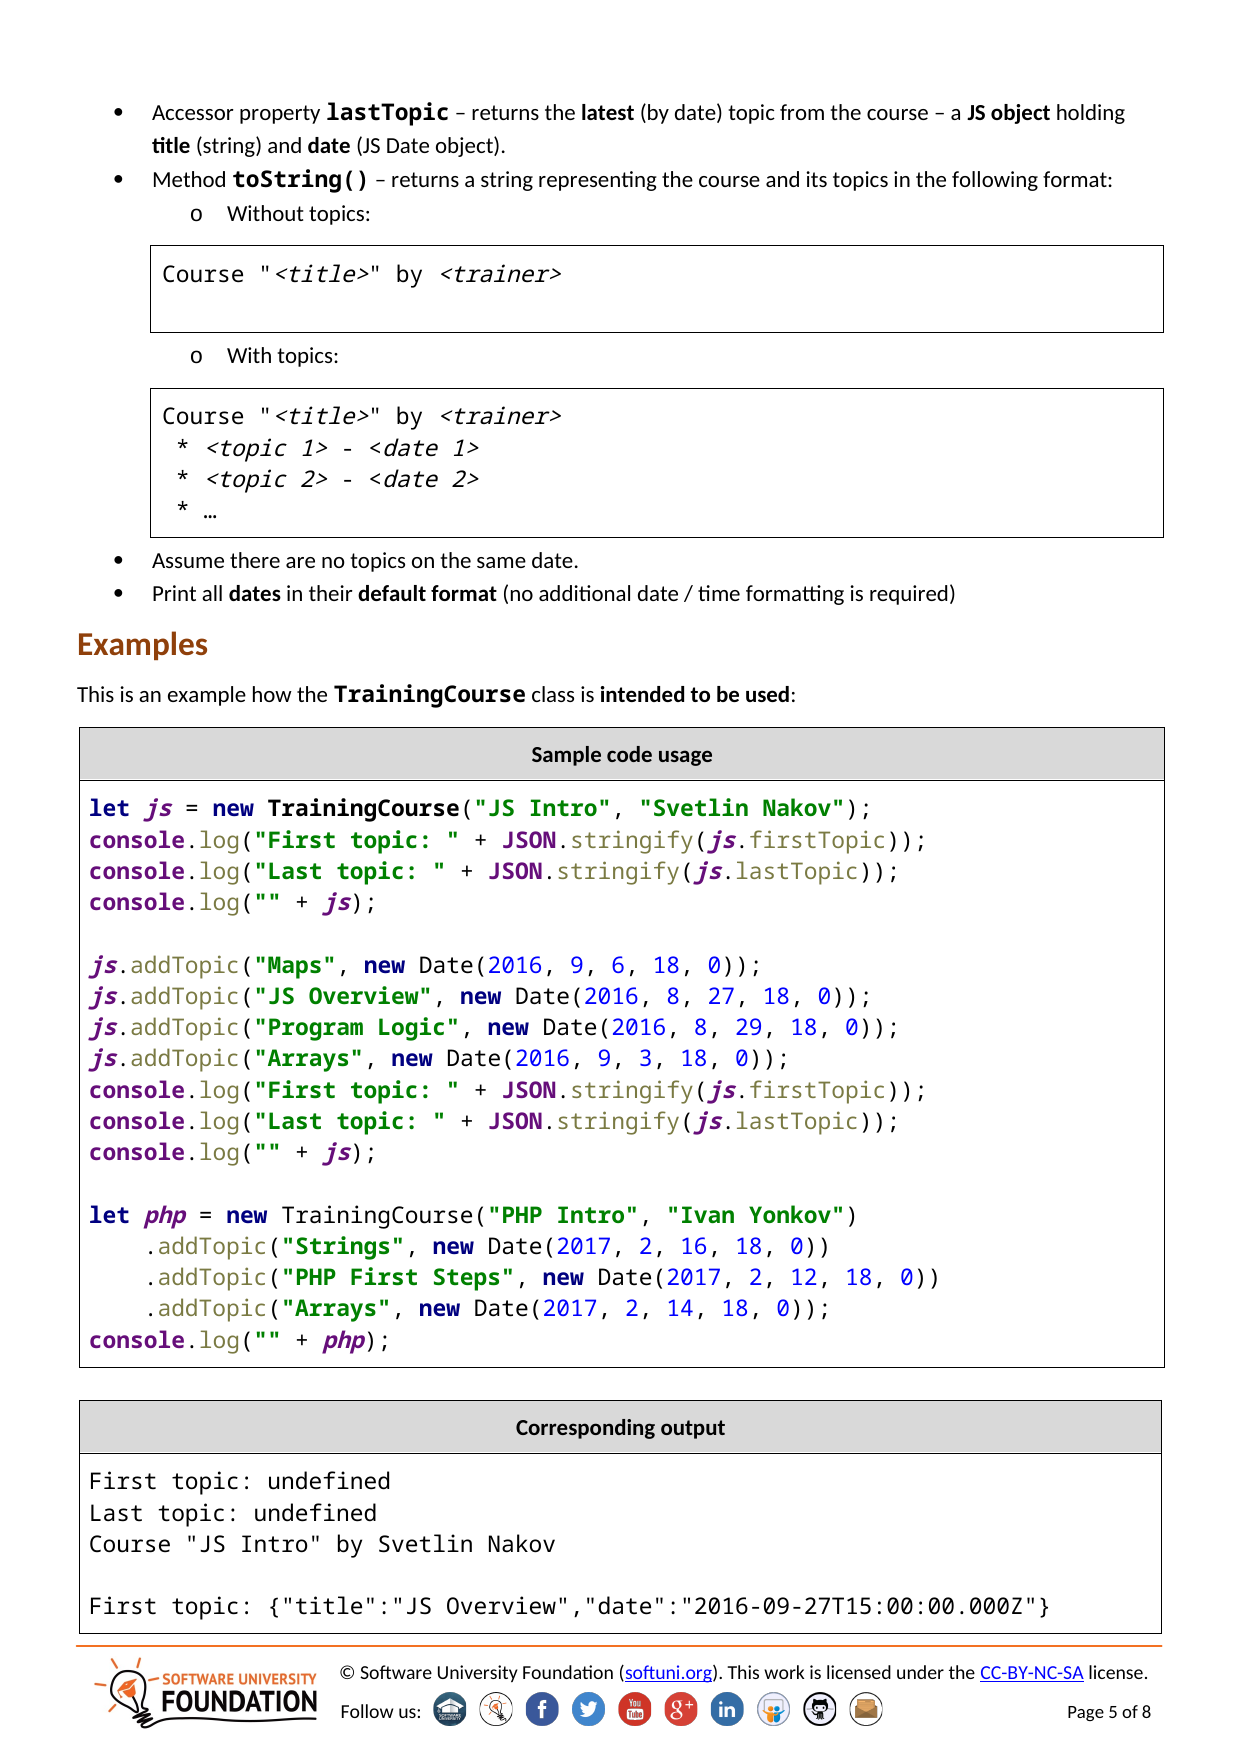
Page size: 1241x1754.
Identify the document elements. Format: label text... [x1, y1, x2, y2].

list Without topics: [189, 199, 1163, 228]
picture [803, 1692, 837, 1726]
list With topics: [189, 341, 1163, 371]
picture [479, 1692, 513, 1726]
list Method toString() – returns a string representing the course and its topics in the following format: [114, 163, 1163, 194]
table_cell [80, 1454, 1161, 1633]
table_header Corresponding output [80, 1401, 1161, 1452]
picture [93, 1656, 317, 1729]
table_header Sample code usage [80, 728, 1164, 779]
list Assume there are no topics on the same date. [114, 546, 1163, 574]
picture [572, 1692, 605, 1726]
picture [525, 1692, 559, 1726]
list Accessor property lastTopic – returns the latest (by date) topic from the course – a JS object holding title (string) and date (JS Date object). [114, 95, 1163, 159]
subtitle Examples [77, 623, 1163, 664]
table_header Course "<title>" by <trainer> [151, 246, 1163, 332]
table_cell let js = new TrainingCourse("JS Intro", "Svetlin Nakov"); console.log("First topic: " + JSON.stringify(js.firstTopic)); console.log("Last topic: " + JSON.stringify(js.lastTopic)); console.log("" + js); js.addTopic("Maps", new Date(2016, 9, 6, 18, 0)); js.addTopic("JS Overview", new Date(2016, 8, 27, 18, 0)); js.addTopic("Program Logic", new Date(2016, 8, 29, 18, 0)); js.addTopic("Arrays", new Date(2016, 9, 3, 18, 0)); console.log("First topic: " + JSON.stringify(js.firstTopic)); console.log("Last topic: " + JSON.stringify(js.lastTopic)); console.log("" + js); let php = new TrainingCourse("PHP Intro", "Ivan Yonkov") .addTopic("Strings", new Date(2017, 2, 16, 18, 0)) .addTopic("PHP First Steps", new Date(2017, 2, 12, 18, 0)) .addTopic("Arrays", new Date(2017, 2, 14, 18, 0)); console.log("" + php); [80, 781, 1164, 1367]
picture [710, 1692, 744, 1726]
list Print all dates in their default format (no additional date / time formatting is required) [114, 579, 1163, 607]
picture [849, 1692, 883, 1726]
picture [757, 1692, 790, 1726]
text This is an example how the TrainingCourse class is intended to be used: [77, 678, 1163, 710]
picture [664, 1692, 698, 1726]
picture [433, 1692, 467, 1726]
picture [618, 1692, 652, 1726]
table_header Course "<title>" by <trainer> * <topic 1> - <date 1> * <topic 2> - <date 2> * … [151, 389, 1163, 537]
